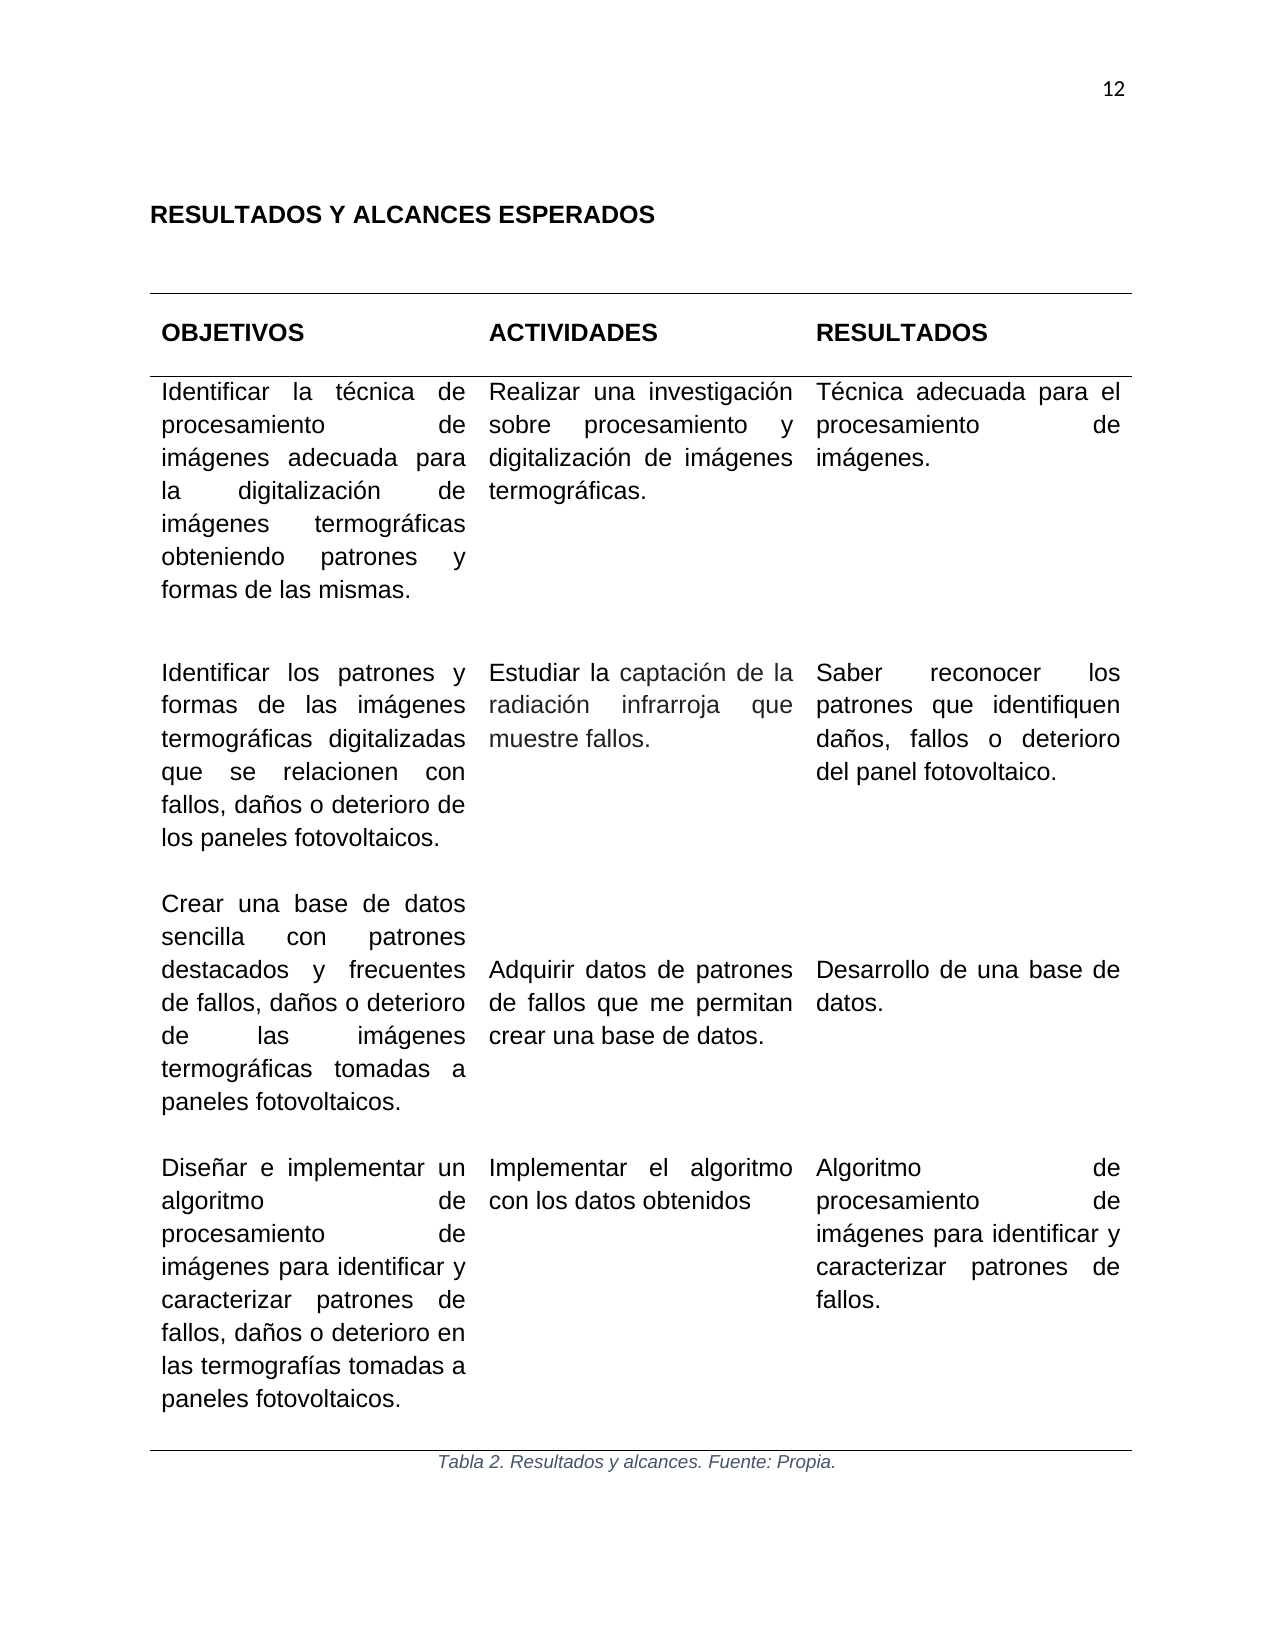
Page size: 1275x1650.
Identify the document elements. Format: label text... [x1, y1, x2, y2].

subtitle RESULTADOS Y ALCANCES ESPERADOS [150, 200, 1125, 229]
text Tabla 2. Resultados y alcances. Fuente: Propia. [150, 1451, 1125, 1473]
table_cell Realizar una investigación sobre procesamiento y digitalización de imágenes termográficas. [477, 377, 804, 608]
table_cell Implementar el algoritmo con los datos obtenidos [477, 1153, 804, 1450]
table_cell Identificar los patrones y formas de las imágenes termográficas digitalizadas que se relacionen con fallos, daños o deterioro de los paneles fotovoltaicos. Crear una base de datos sencilla con patrones destacados y frecuentes de fallos, daños o deterioro de las imágenes termográficas tomadas a paneles fotovoltaicos. [150, 608, 477, 1153]
table_cell Identificar la técnica de procesamiento de imágenes adecuada para la digitalización de imágenes termográficas obteniendo patrones y formas de las mismas. [150, 377, 477, 608]
table_cell Diseñar e implementar un algoritmo de procesamiento de imágenes para identificar y caracterizar patrones de fallos, daños o deterioro en las termografías tomadas a paneles fotovoltaicos. [150, 1153, 477, 1450]
table_header ACTIVIDADES [477, 294, 804, 376]
table_cell Saber reconocer los patrones que identifiquen daños, fallos o deterioro del panel fotovoltaico. Desarrollo de una base de datos. [805, 608, 1132, 1153]
table_cell Algoritmo de procesamiento de imágenes para identificar y caracterizar patrones de fallos. [805, 1153, 1132, 1450]
table_cell Técnica adecuada para el procesamiento de imágenes. [805, 377, 1132, 608]
table_cell Estudiar la captación de la radiación infrarroja que muestre fallos. Adquirir datos de patrones de fallos que me permitan crear una base de datos. [477, 608, 804, 1153]
table_header RESULTADOS [805, 294, 1132, 376]
table_header OBJETIVOS [150, 294, 477, 376]
